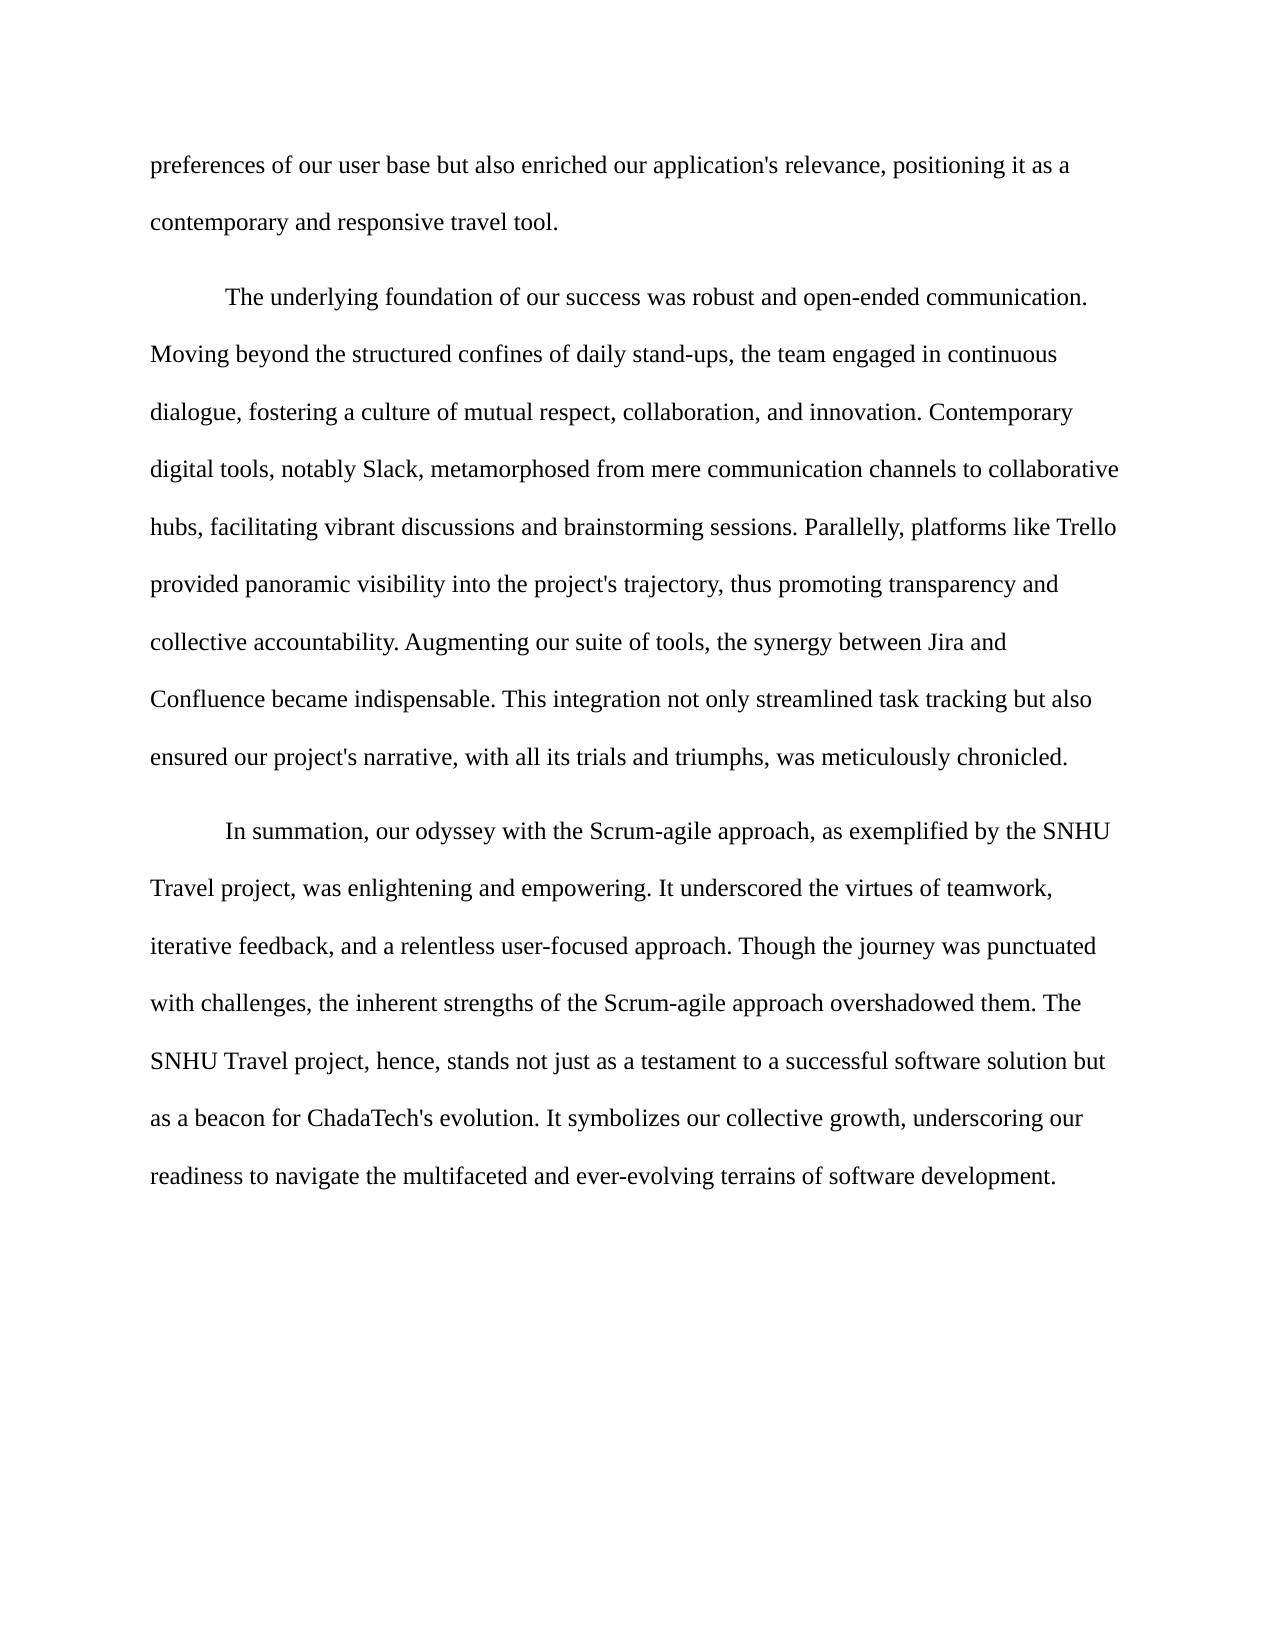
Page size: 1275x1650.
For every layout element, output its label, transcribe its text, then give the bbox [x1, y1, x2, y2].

text The underlying foundation of our success was robust and open-ended communication. Moving beyond the structured confines of daily stand-ups, the team engaged in continuous dialogue, fostering a culture of mutual respect, collaboration, and innovation. Contemporary digital tools, notably Slack, metamorphosed from mere communication channels to collaborative hubs, facilitating vibrant discussions and brainstorming sessions. Parallelly, platforms like Trello provided panoramic visibility into the project's trajectory, thus promoting transparency and collective accountability. Augmenting our suite of tools, the synergy between Jira and Confluence became indispensable. This integration not only streamlined task tracking but also ensured our project's narrative, with all its trials and triumphs, was meticulously chronicled. [150, 282, 1125, 770]
text In summation, our odyssey with the Scrum-agile approach, as exemplified by the SNHU Travel project, was enlightening and empowering. It underscored the virtues of teamwork, iterative feedback, and a relentless user-focused approach. Though the journey was punctuated with challenges, the inherent strengths of the Scrum-agile approach overshadowed them. The SNHU Travel project, hence, stands not just as a testament to a successful software solution but as a beacon for ChadaTech's evolution. It symbolizes our collective growth, underscoring our readiness to navigate the multifaceted and ever-evolving terrains of software development. [150, 816, 1125, 1189]
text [150, 150, 1125, 236]
